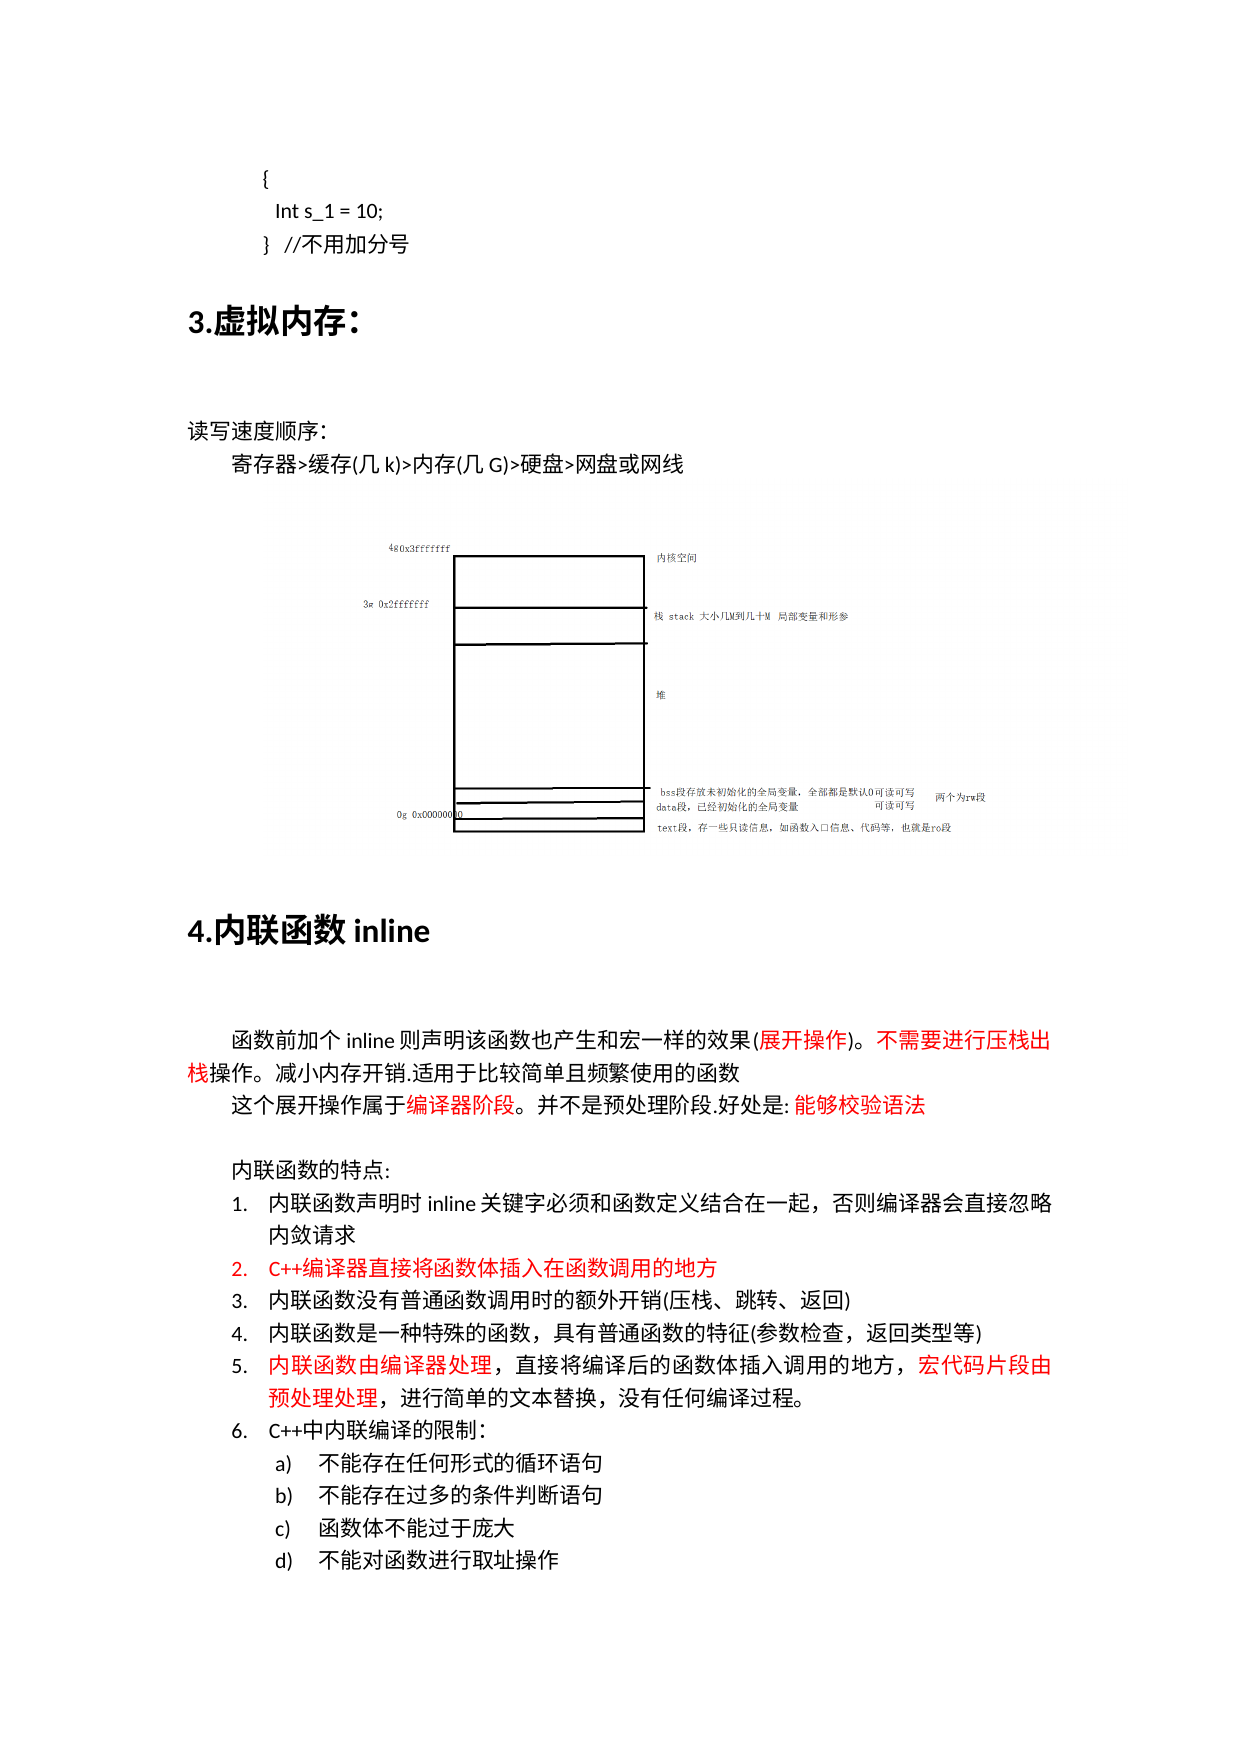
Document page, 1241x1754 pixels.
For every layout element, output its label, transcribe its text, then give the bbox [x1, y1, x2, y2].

list } //不用加分号 [262, 227, 1053, 259]
list 函数体不能过于庞大 [275, 1511, 1053, 1543]
text 函数前加个inline则声明该函数也产生和宏一样的效果(展开操作)。不需要进行压栈出栈操作。减小内存开销.适用于比较简单且频繁使用的函数 [187, 1023, 1053, 1088]
subtitle 4.内联函数inline [187, 896, 1053, 961]
list 不能存在过多的条件判断语句 [275, 1478, 1053, 1511]
text 读写速度顺序： [187, 414, 1053, 446]
list Int s_1 = 10; [262, 194, 1053, 227]
picture [262, 478, 1128, 856]
list 内联函数是一种特殊的函数，具有普通函数的特征(参数检查，返回类型等) [231, 1316, 1053, 1348]
list 内联函数没有普通函数调用时的额外开销(压栈、跳转、返回) [231, 1283, 1053, 1316]
list C++中内联编译的限制： [231, 1413, 1053, 1446]
list 内联函数由编译器处理，直接将编译后的函数体插入调用的地方，宏代码片段由预处理处理，进行简单的文本替换，没有任何编译过程。 [231, 1348, 1053, 1413]
text 寄存器>缓存(几k)>内存(几G)>硬盘>网盘或网线 [187, 446, 1053, 479]
list { [262, 162, 1053, 194]
text 内联函数的特点: [187, 1153, 1053, 1186]
text 这个展开操作属于编译器阶段。并不是预处理阶段.好处是: 能够校验语法 [187, 1088, 1053, 1121]
list 内联函数声明时inline关键字必须和函数定义结合在一起，否则编译器会直接忽略内敛请求 [231, 1186, 1053, 1251]
list 不能存在任何形式的循环语句 [275, 1446, 1053, 1478]
list C++编译器直接将函数体插入在函数调用的地方 [231, 1251, 1053, 1283]
list 不能对函数进行取址操作 [275, 1543, 1053, 1576]
subtitle 3.虚拟内存： [187, 287, 1053, 352]
